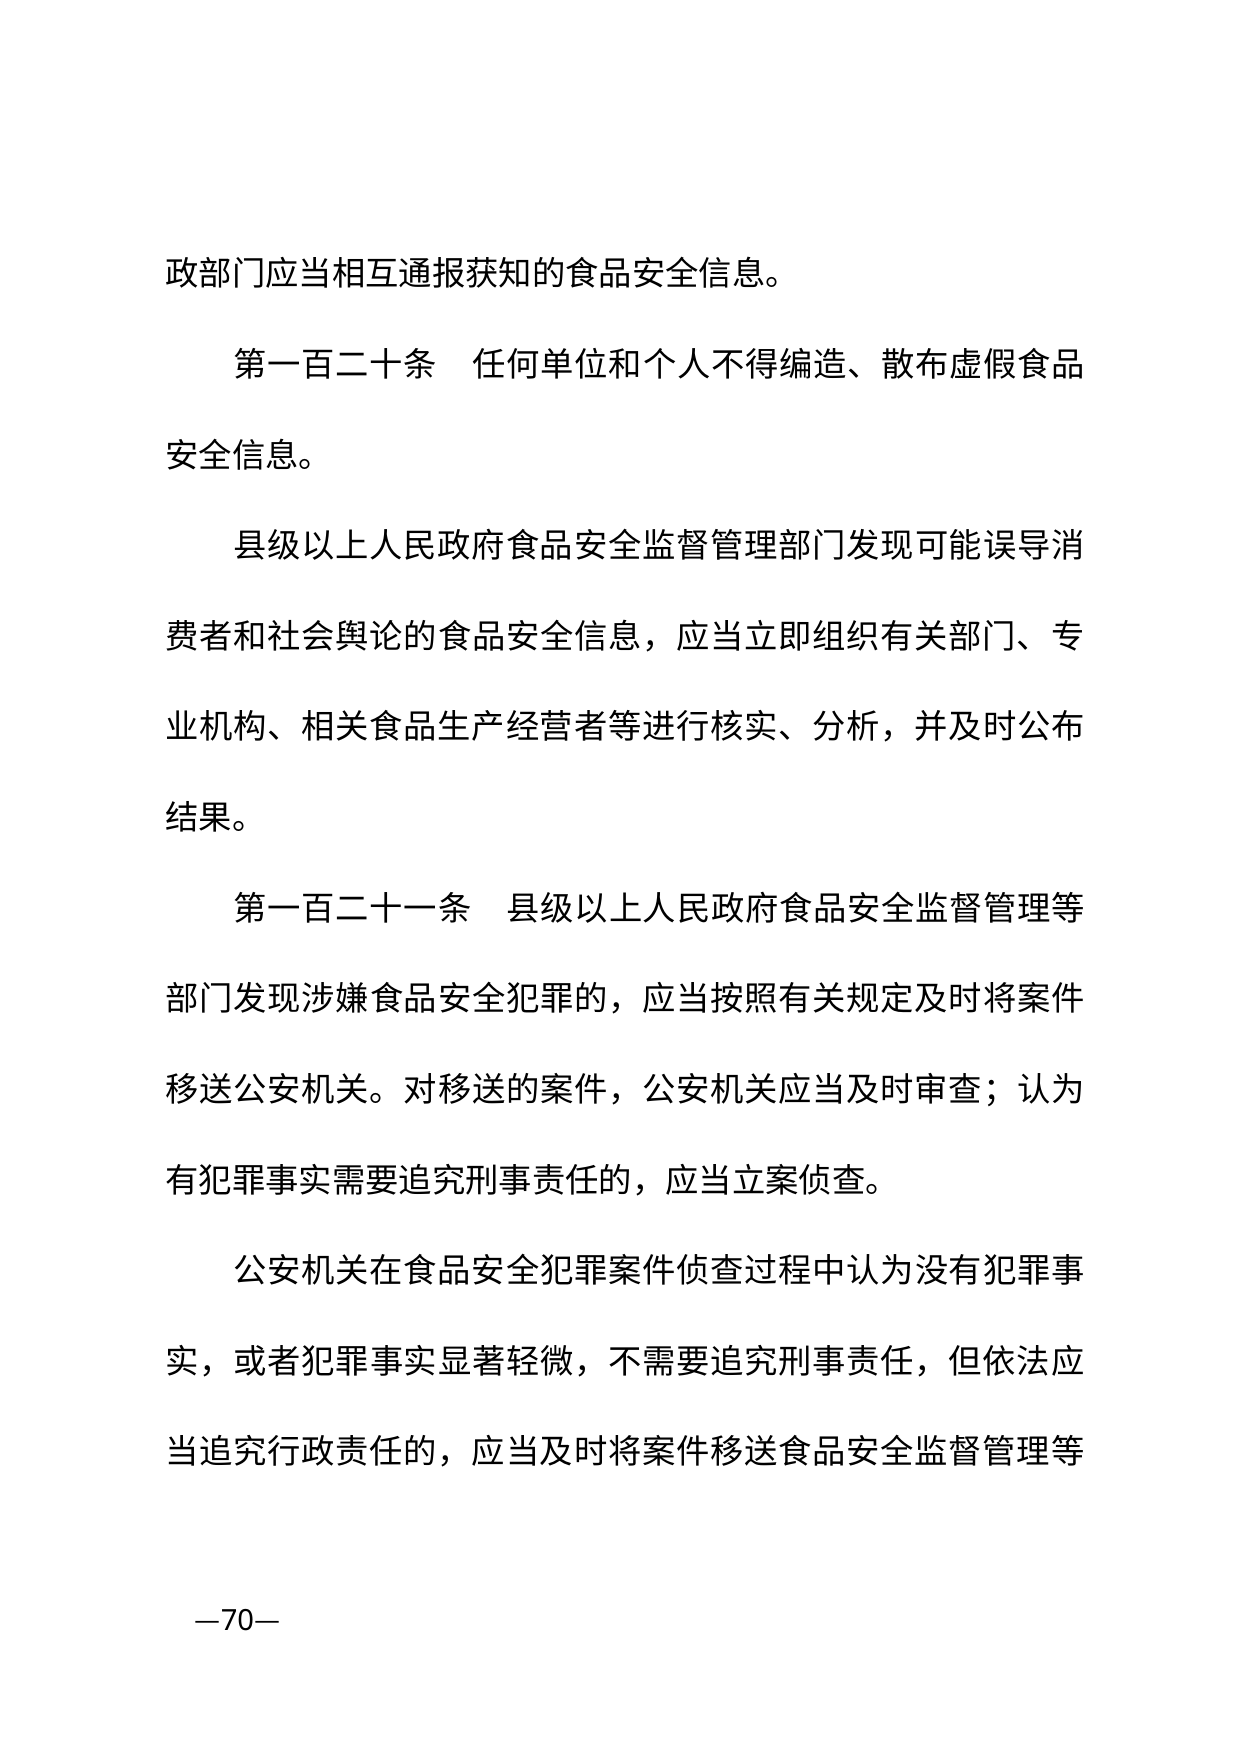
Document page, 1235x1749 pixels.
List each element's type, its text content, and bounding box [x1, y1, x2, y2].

text 第一百二十条 任何单位和个人不得编造、散布虚假食品安全信息。 [165, 317, 1087, 498]
text 县级以上人民政府食品安全监督管理部门发现可能误导消费者和社会舆论的食品安全信息，应当立即组织有关部门、专业机构、相关食品生产经营者等进行核实、分析，并及时公布结果。 [165, 498, 1087, 860]
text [165, 226, 1087, 317]
text 第一百二十一条 县级以上人民政府食品安全监督管理等部门发现涉嫌食品安全犯罪的，应当按照有关规定及时将案件移送公安机关。对移送的案件，公安机关应当及时审查；认为有犯罪事实需要追究刑事责任的，应当立案侦查。 [165, 860, 1087, 1223]
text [165, 1223, 1087, 1495]
